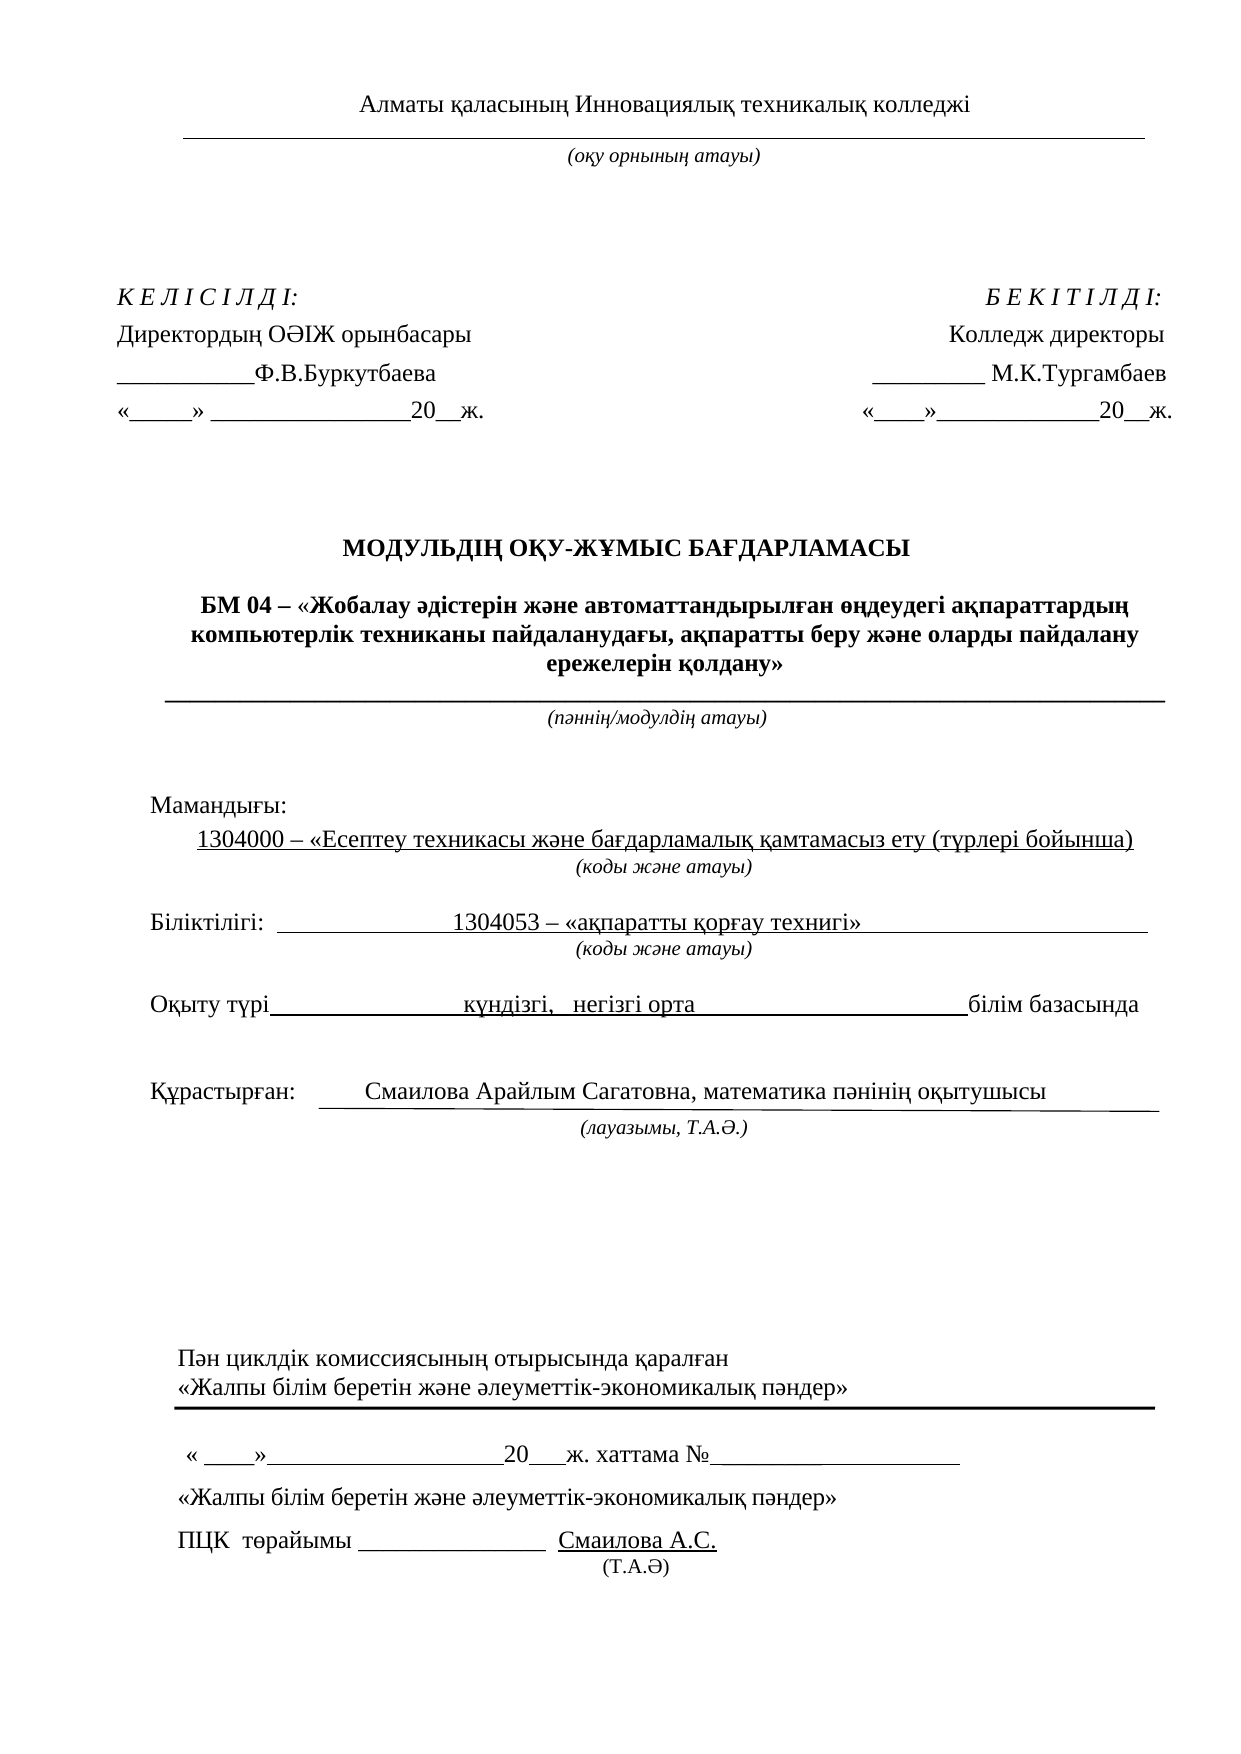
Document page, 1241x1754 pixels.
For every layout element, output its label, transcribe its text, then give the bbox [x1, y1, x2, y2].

text (коды және атауы) [150, 854, 1180, 878]
table_cell «_____» ________________20__ж. [106, 386, 702, 424]
text Мамандығы: [150, 787, 1180, 820]
text Оқыту түрі күндізгі, негізгі орта білім базасында [150, 989, 1180, 1018]
table_cell _________ М.К.Тургамбаев [702, 348, 1165, 386]
text ПЦК төрайымы _______________ Смаилова А.С. [177, 1525, 993, 1554]
text (лауазымы, Т.А.Ә.) [150, 1104, 1180, 1139]
text 1304000 – «Есептеу техникасы және бағдарламалық қамтамасыз ету (түрлері бойынша) [150, 820, 1180, 854]
text (Т.А.Ә) [177, 1554, 993, 1578]
text ________________________________________________________________________________ [150, 676, 1180, 705]
table_header Б Е К І Т І Л Д І: [702, 272, 1184, 310]
text (коды және атауы) [150, 936, 1180, 960]
text «Жалпы білім беретін және әлеуметтік-экономикалық пәндер» [177, 1482, 993, 1511]
subtitle МОДУЛЬДІҢ ОҚУ-ЖҰМЫС БАҒДАРЛАМАСЫ [342, 533, 1180, 561]
table_header К Е Л І С І Л Д І: [106, 272, 702, 310]
text Біліктілігі: 1304053 – «ақпаратты қорғау технигі» [150, 907, 1180, 935]
text (пәннің/модулдің атауы) [150, 705, 1166, 729]
text БМ 04 – «Жобалау әдістерін және автоматтандырылған өңдеудегі ақпараттардың компьютерлік техниканы пайдаланудағы, ақпаратты беру және оларды пайдалану ережелерін қолдану» [150, 590, 1180, 676]
table_cell ___________Ф.В.Буркутбаева [106, 348, 702, 386]
text Құрастырған: Смаилова Арайлым Сагатовна, математика пәнінің оқытушысы [150, 1076, 1180, 1104]
text «Жалпы білім беретін және әлеуметтік-экономикалық пәндер» [177, 1372, 1180, 1401]
text « ____» 20 ж. хаттама № ________ [173, 1439, 1180, 1468]
table_cell Колледж директоры [702, 310, 1184, 348]
text Алматы қаласының Инновациялық техникалық колледжі [150, 89, 1180, 117]
table_cell Директордың ОӘІЖ орынбасары [106, 310, 702, 348]
table_cell «____»_____________20__ж. [702, 386, 1184, 424]
text Пән циклдік комиссиясының отырысында қаралған [177, 1343, 1180, 1372]
text (оқу орнының атауы) [150, 121, 1180, 167]
